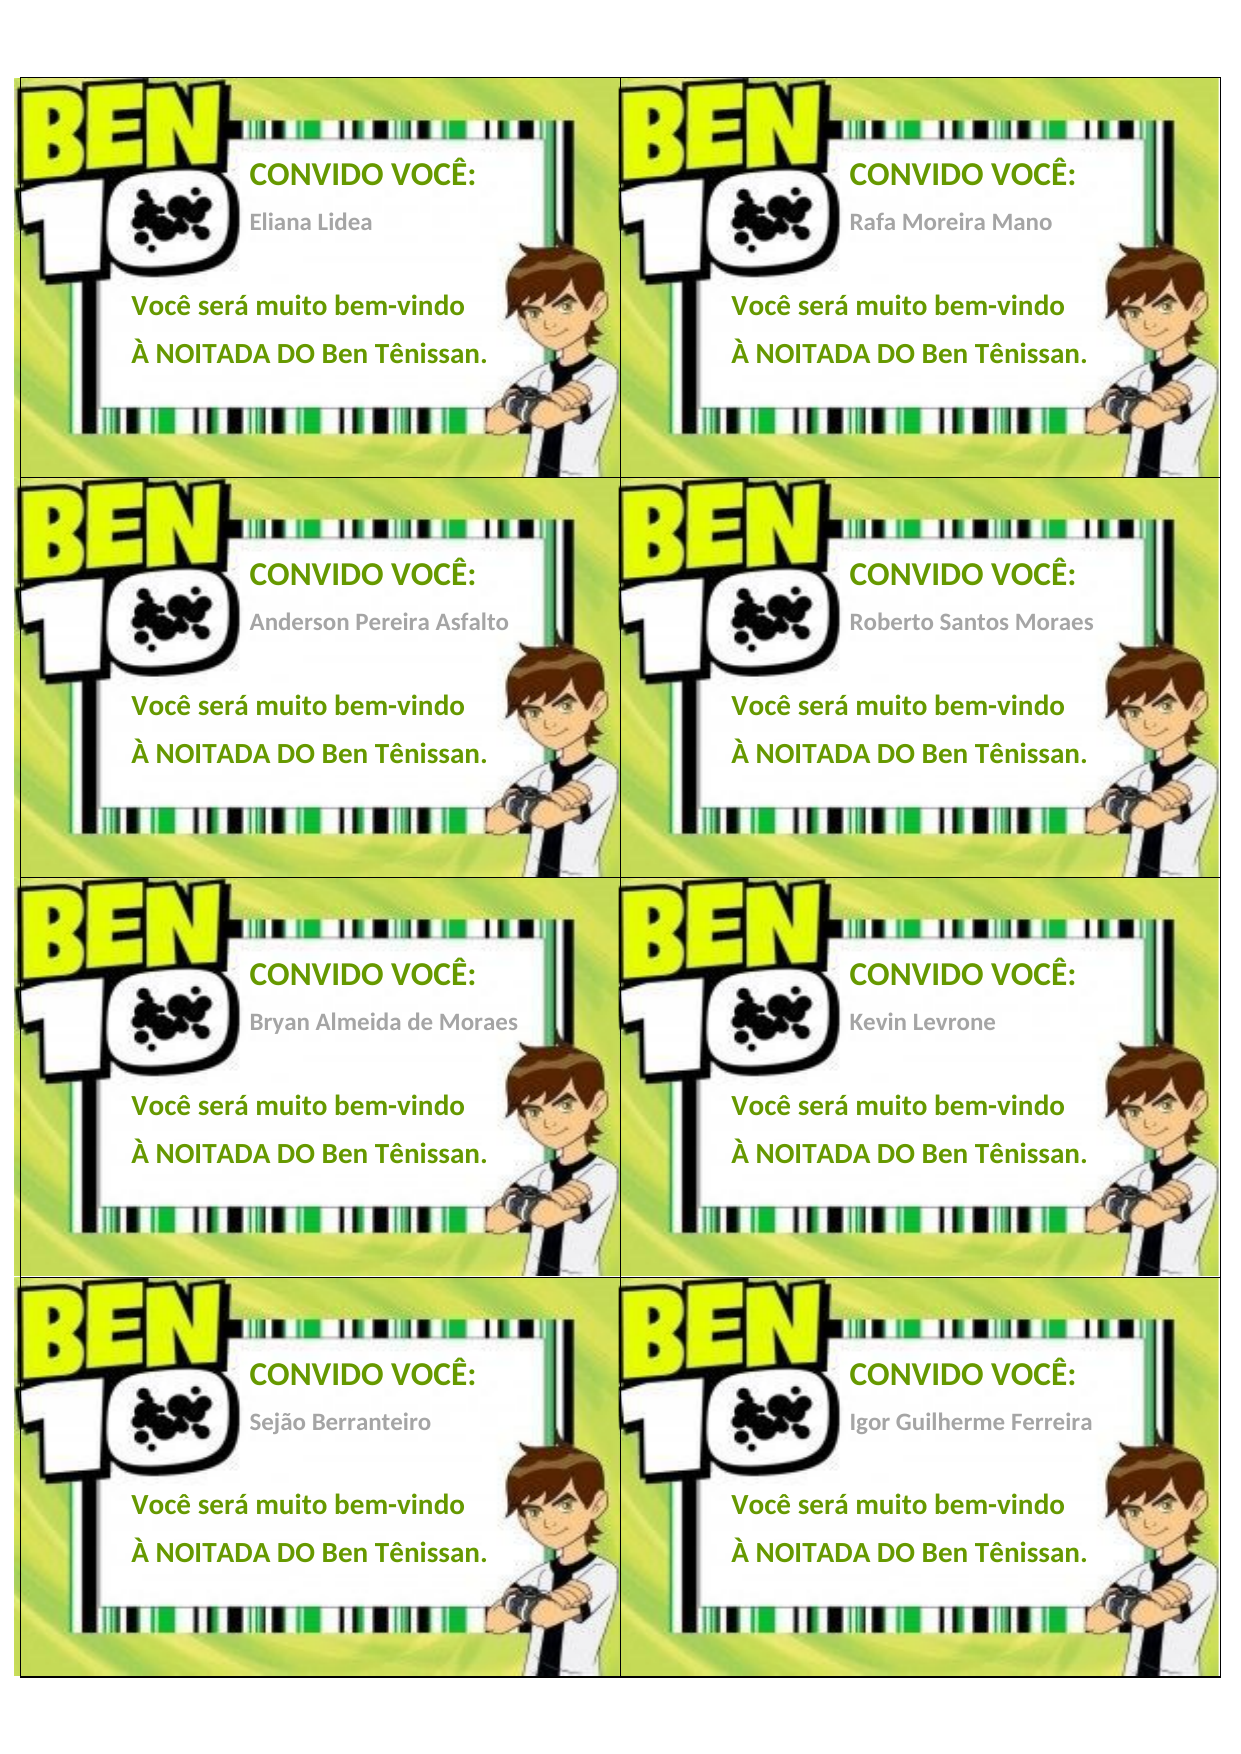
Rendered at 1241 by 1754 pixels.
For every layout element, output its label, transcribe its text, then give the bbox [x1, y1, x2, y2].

table_cell CONVIDO VOCÊ: Kevin Levrone Você será muito bem-vindo À NOITADA DO Ben Tênissan. [621, 878, 1220, 1277]
picture [14, 1277, 20, 1676]
table_header CONVIDO VOCÊ: Rafa Moreira Mano Você será muito bem-vindo À NOITADA DO Ben Tênissan. [621, 78, 1220, 477]
table_cell CONVIDO VOCÊ: Igor Guilherme Ferreira Você será muito bem-vindo À NOITADA DO Ben Tênissan. [621, 1278, 1220, 1676]
picture [14, 78, 20, 1276]
table_cell CONVIDO VOCÊ: Roberto Santos Moraes Você será muito bem-vindo À NOITADA DO Ben Tênissan. [621, 478, 1220, 877]
table_cell CONVIDO VOCÊ: Sejão Berranteiro Você será muito bem-vindo À NOITADA DO Ben Tênissan. [21, 1278, 620, 1676]
table_header CONVIDO VOCÊ: Eliana Lidea Você será muito bem-vindo À NOITADA DO Ben Tênissan. [21, 78, 620, 477]
table_cell CONVIDO VOCÊ: Bryan Almeida de Moraes Você será muito bem-vindo À NOITADA DO Ben Tênissan. [21, 878, 620, 1277]
table_cell CONVIDO VOCÊ: Anderson Pereira Asfalto Você será muito bem-vindo À NOITADA DO Ben Tênissan. [21, 478, 620, 877]
